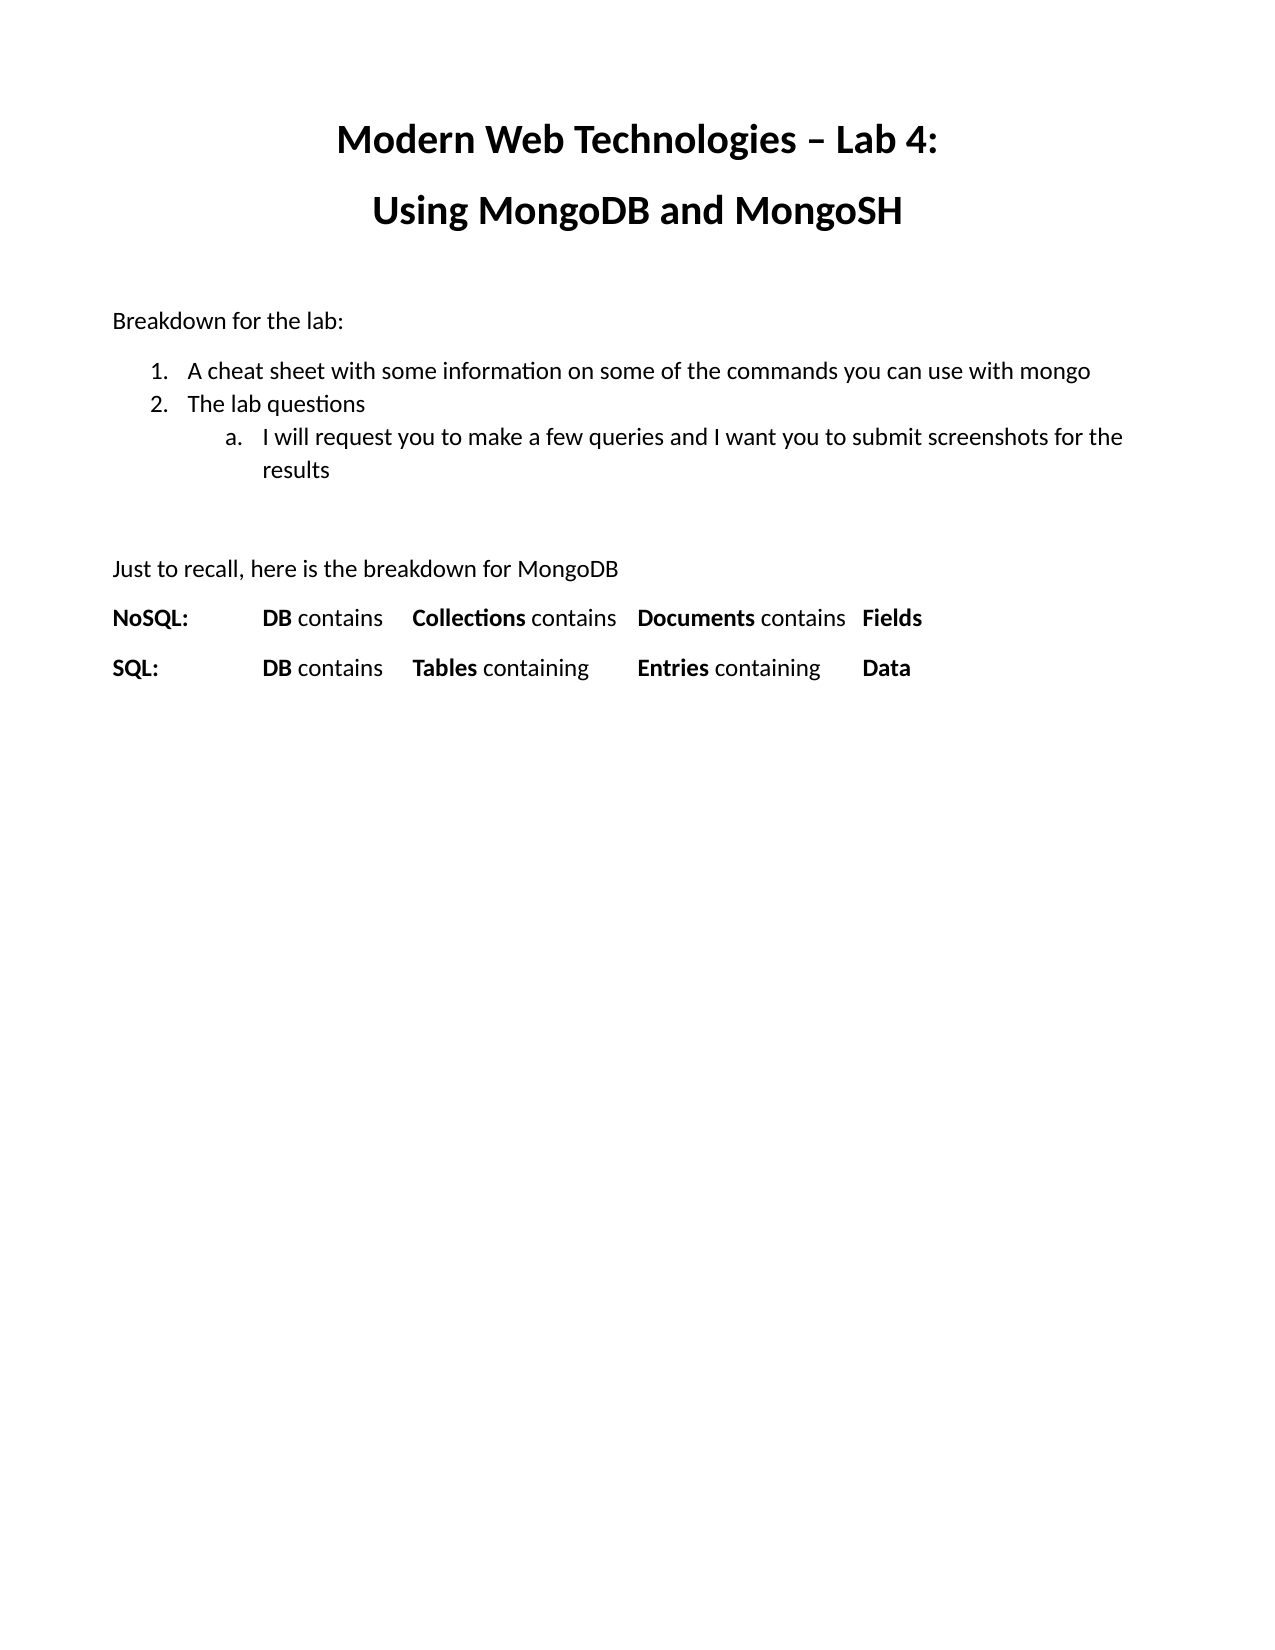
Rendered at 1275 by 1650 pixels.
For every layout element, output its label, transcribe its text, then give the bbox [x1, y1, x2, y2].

text Using MongoDB and MongoSH [112, 184, 1163, 235]
text SQL: DB contains Tables containing Entries containing Data [112, 652, 1163, 683]
text NoSQL: DB contains Collections contains Documents contains Fields [112, 602, 1163, 633]
text Just to recall, here is the breakdown for MongoDB [112, 553, 1163, 583]
list I will request you to make a few queries and I want you to submit screenshots for the results [225, 421, 1163, 484]
list A cheat sheet with some information on some of the commands you can use with mongo [150, 355, 1163, 386]
text Modern Web Technologies – Lab 4: [112, 113, 1163, 163]
text Breakdown for the lab: [112, 305, 1163, 336]
list The lab questions [150, 388, 1163, 418]
